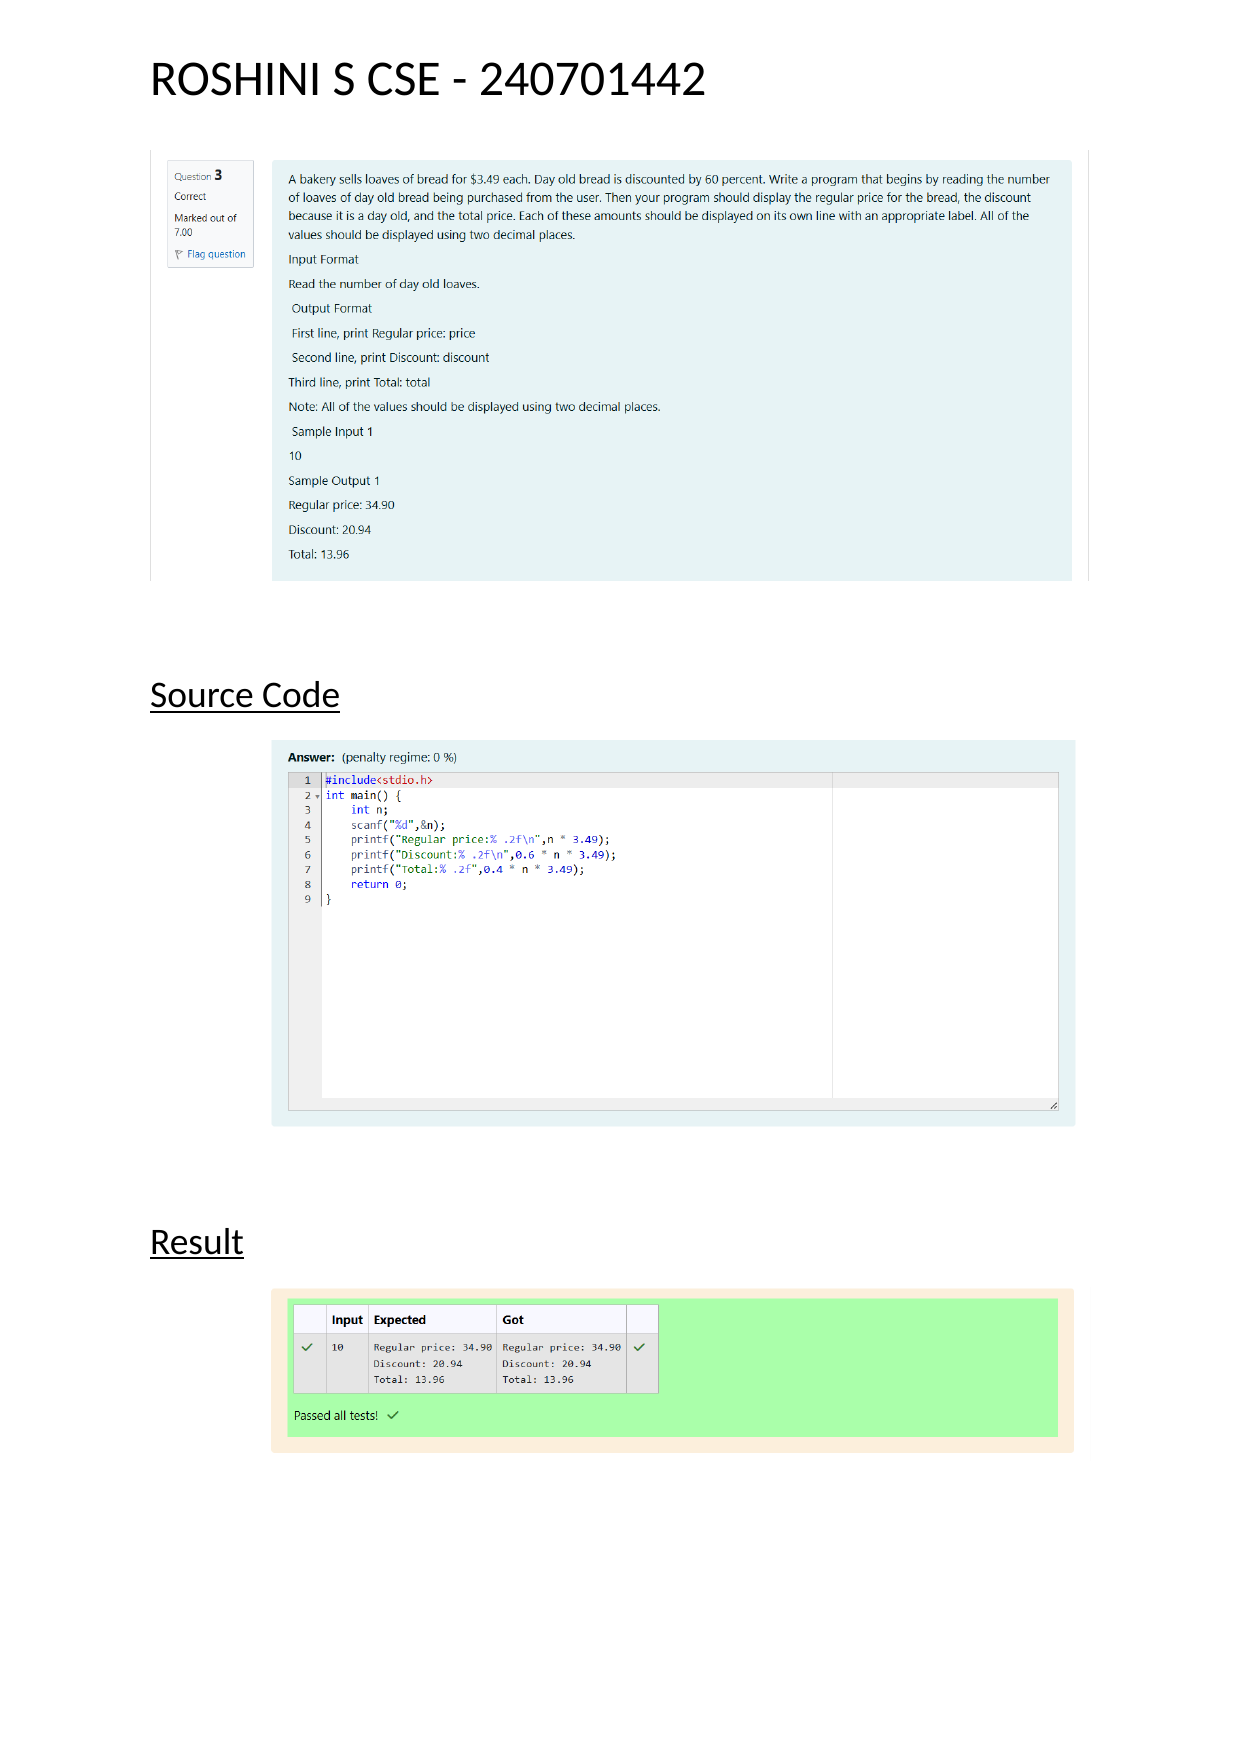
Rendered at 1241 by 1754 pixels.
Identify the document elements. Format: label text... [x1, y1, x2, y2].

picture [150, 150, 1091, 581]
picture [150, 740, 1091, 1128]
picture [150, 1287, 1091, 1461]
text Source Code [150, 671, 1090, 717]
text Result [150, 1218, 1090, 1264]
